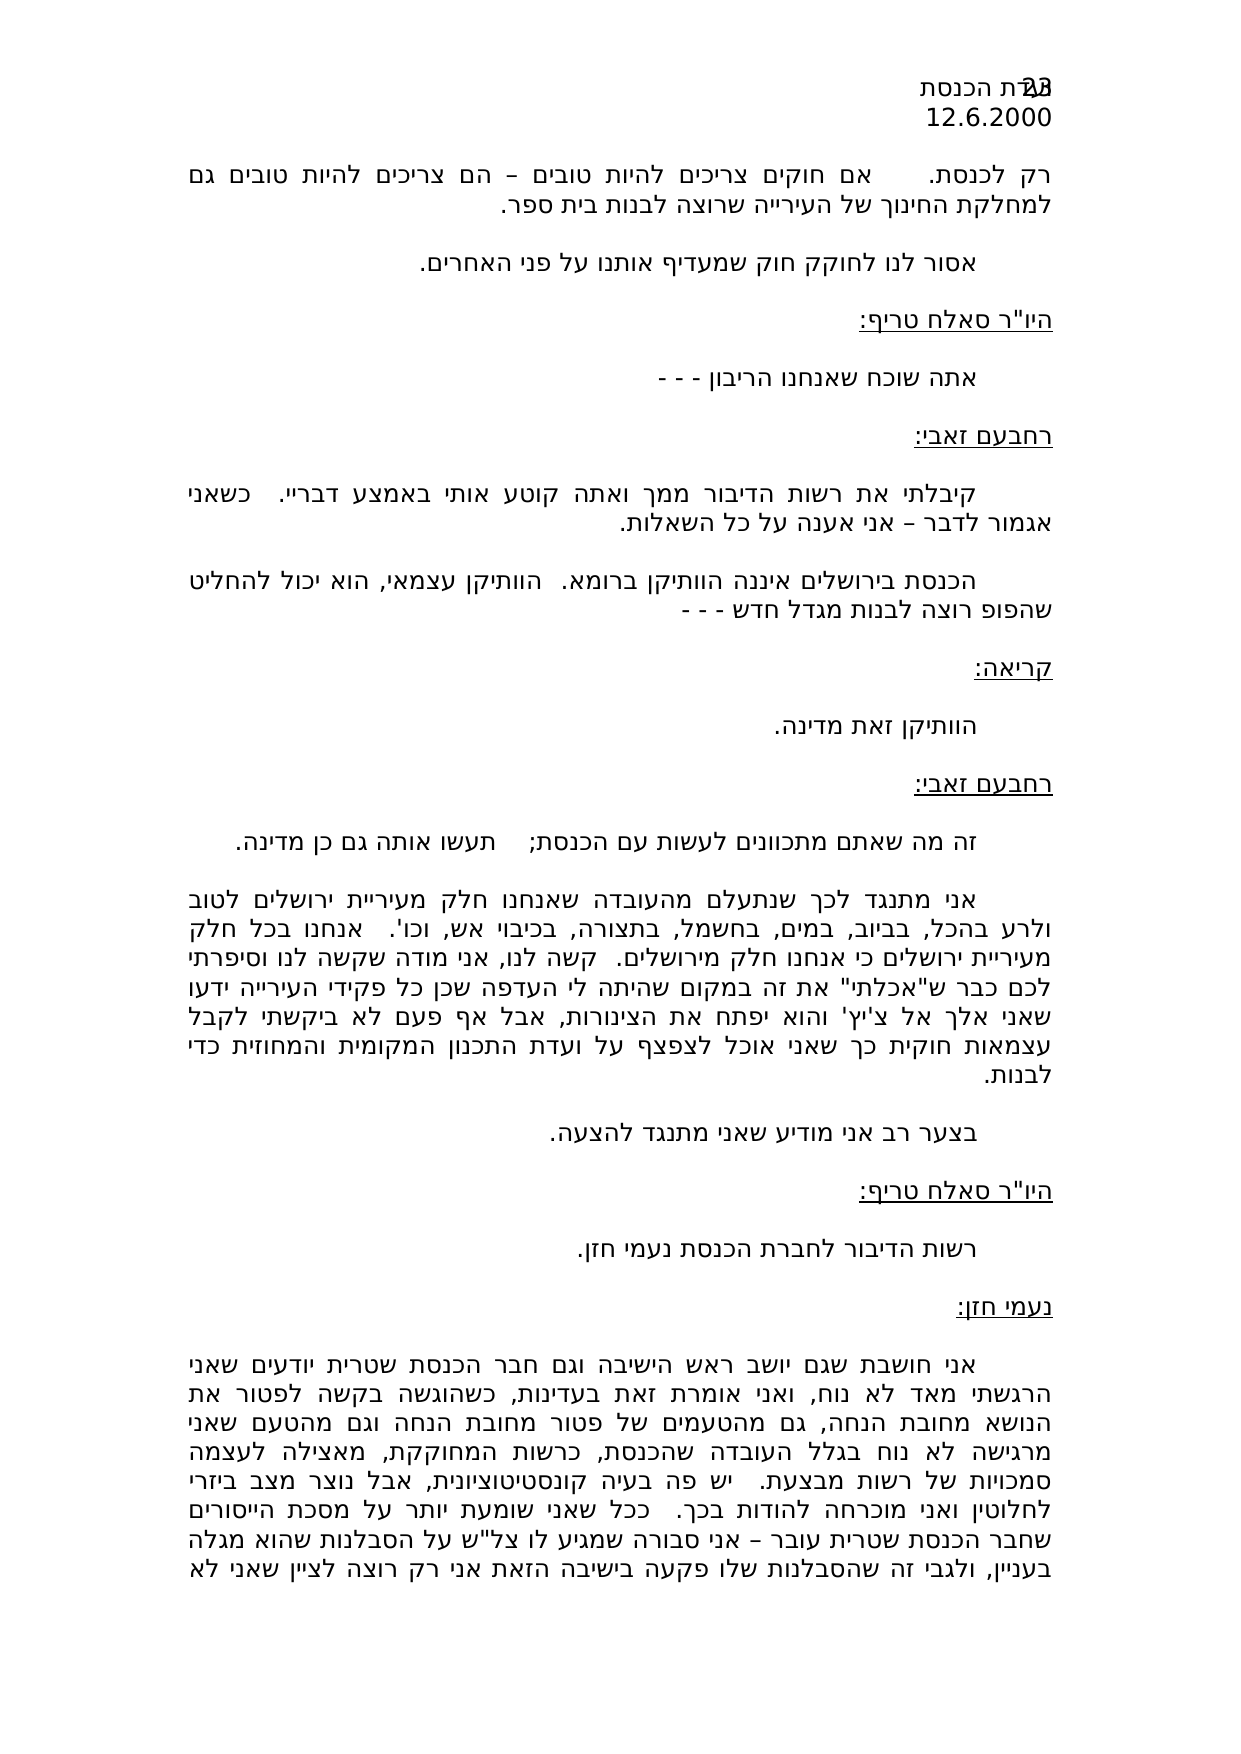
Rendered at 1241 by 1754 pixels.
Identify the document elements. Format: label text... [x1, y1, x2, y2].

text רחבעם זאבי: [187, 421, 1053, 451]
text אתה שוכח שאנחנו הריבון - - - [187, 363, 1053, 393]
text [187, 161, 1053, 219]
text הוותיקן זאת מדינה. [187, 711, 1053, 741]
text זה מה שאתם מתכוונים לעשות עם הכנסת; תעשו אותה גם כן מדינה. [187, 827, 1053, 856]
text אני מתנגד לכך שנתעלם מהעובדה שאנחנו חלק מעיריית ירושלים לטוב ולרע בהכל, בביוב, במים, בחשמל, בתצורה, בכיבוי אש, וכו'. אנחנו בכל חלק מעיריית ירושלים כי אנחנו חלק מירושלים. קשה לנו, אני מודה שקשה לנו וסיפרתי לכם כבר ש"אכלתי" את זה במקום שהיתה לי העדפה שכן כל פקידי העירייה ידעו שאני אלך אל צ'יץ' והוא יפתח את הצינורות, אבל אף פעם לא ביקשתי לקבל עצמאות חוקית כך שאני אוכל לצפצף על ועדת התכנון המקומית והמחוזית כדי לבנות. [187, 885, 1053, 1089]
text נעמי חזן: [187, 1292, 1053, 1321]
text הכנסת בירושלים איננה הוותיקן ברומא. הוותיקן עצמאי, הוא יכול להחליט שהפופ רוצה לבנות מגדל חדש - - - [187, 566, 1053, 625]
text היו"ר סאלח טריף: [187, 306, 1053, 335]
text היו"ר סאלח טריף: [187, 1176, 1053, 1205]
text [187, 1350, 1053, 1583]
text רשות הדיבור לחברת הכנסת נעמי חזן. [187, 1234, 1053, 1263]
text אסור לנו לחוקק חוק שמעדיף אותנו על פני האחרים. [187, 248, 1053, 277]
text רחבעם זאבי: [187, 769, 1053, 798]
text קיבלתי את רשות הדיבור ממך ואתה קוטע אותי באמצע דבריי. כשאני אגמור לדבר – אני אענה על כל השאלות. [187, 479, 1053, 538]
text בצער רב אני מודיע שאני מתנגד להצעה. [187, 1118, 1053, 1147]
text קריאה: [187, 653, 1053, 683]
